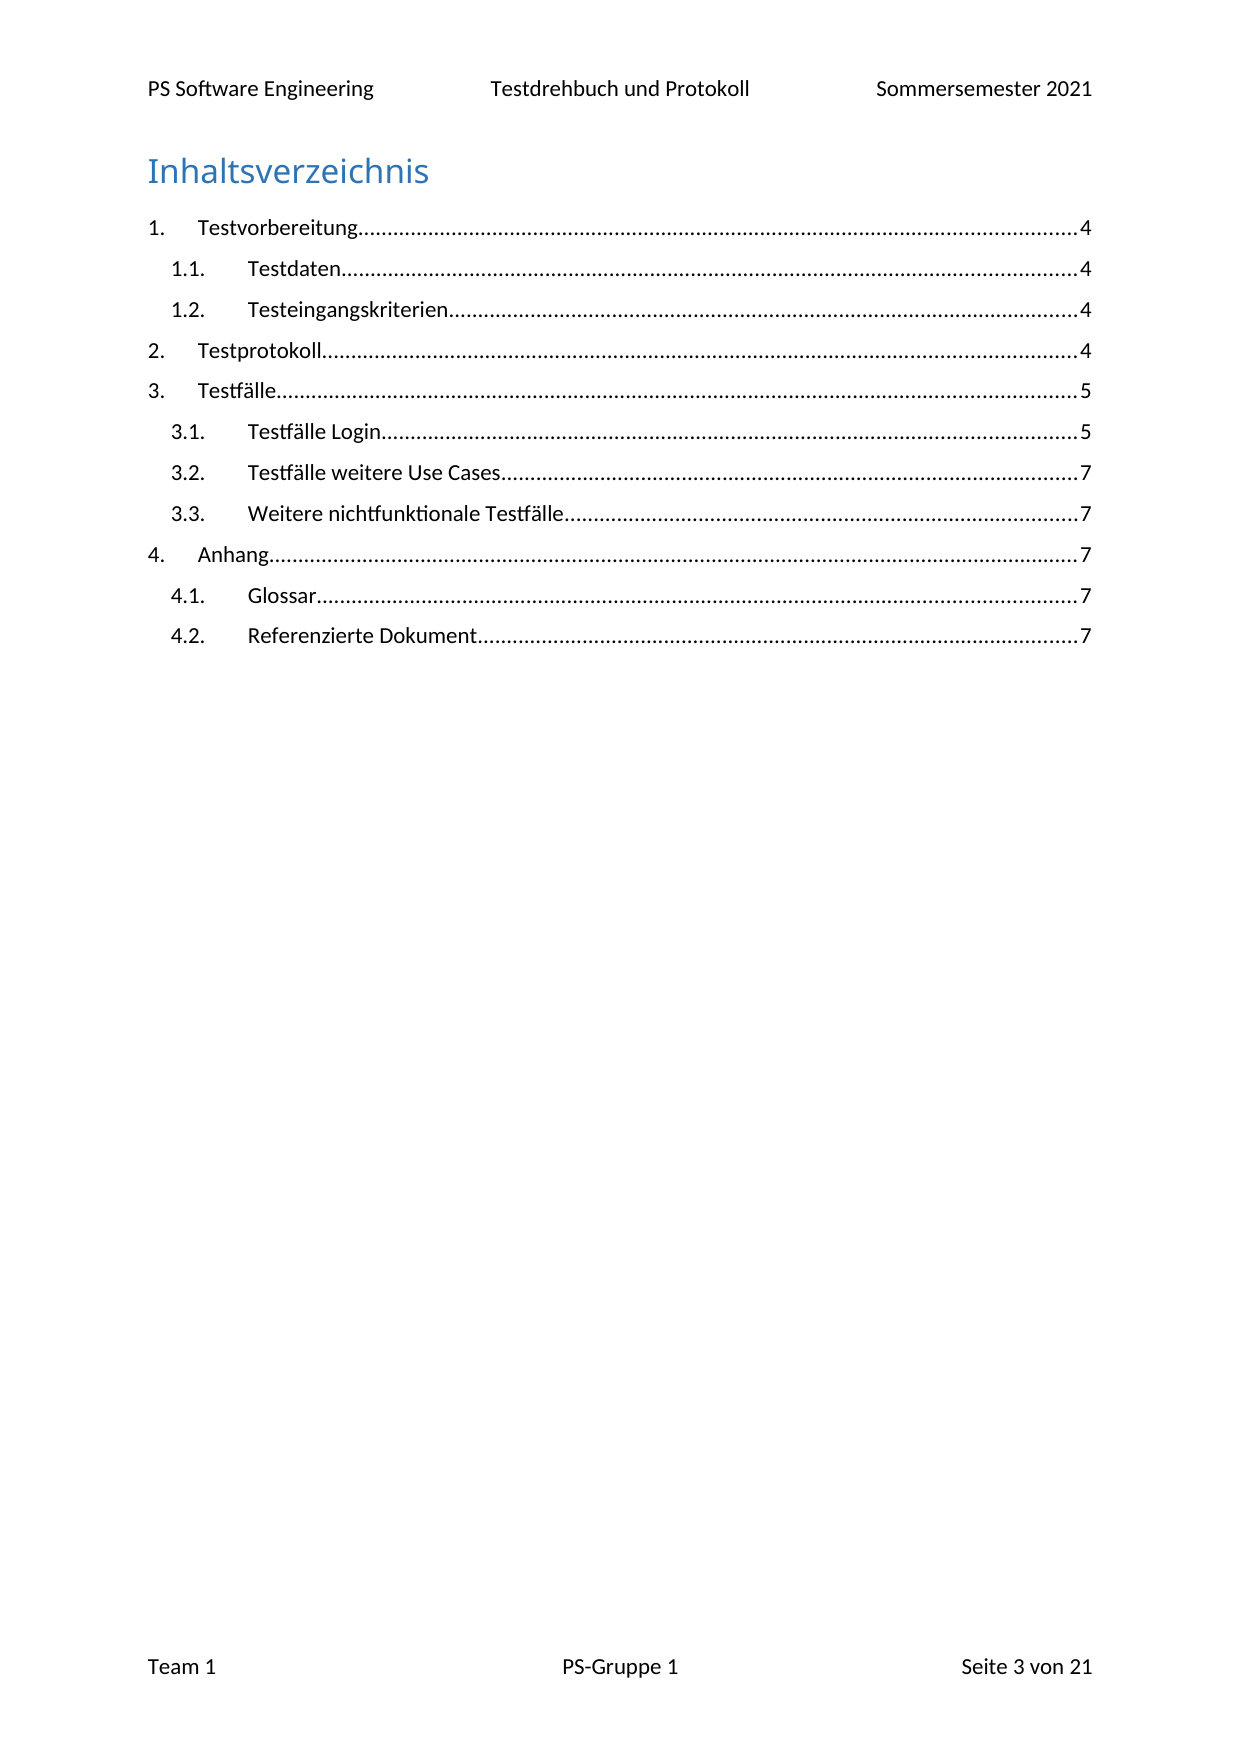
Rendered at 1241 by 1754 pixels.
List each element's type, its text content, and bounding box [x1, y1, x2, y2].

text Inhaltsverzeichnis [148, 148, 1093, 193]
